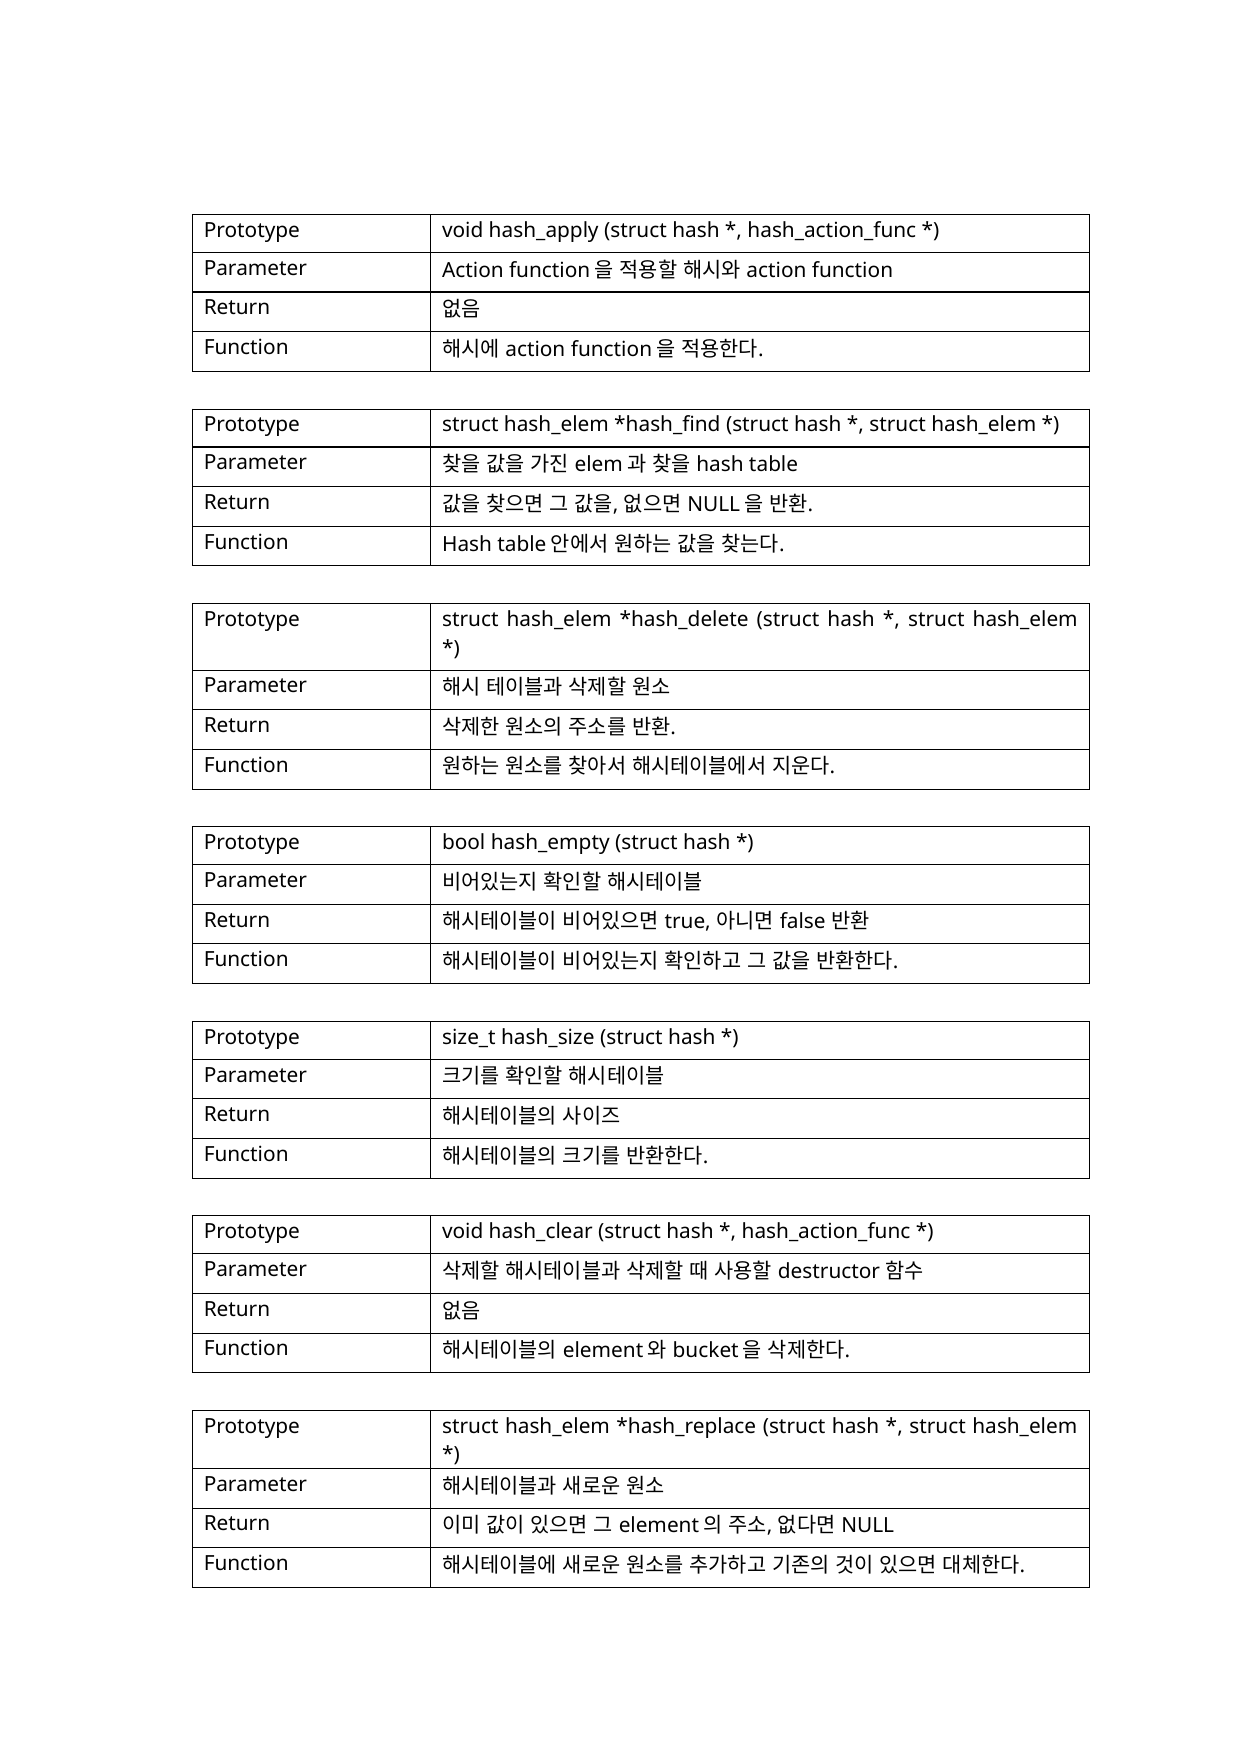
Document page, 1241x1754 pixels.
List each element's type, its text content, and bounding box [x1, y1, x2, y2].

table_cell 해시테이블이 비어있으면 true, 아니면 false 반환 [431, 905, 1089, 943]
table_cell Return [193, 1294, 430, 1332]
table_header Prototype [193, 1022, 430, 1059]
table_cell Function [193, 527, 430, 565]
table_cell Return [193, 487, 430, 526]
table_cell 해시테이블에 새로운 원소를 추가하고 기존의 것이 있으면 대체한다. [431, 1548, 1089, 1587]
table_cell 해시테이블의 사이즈 [431, 1099, 1089, 1138]
table_cell 이미 값이 있으면 그 element의 주소, 없다면 NULL [431, 1509, 1089, 1547]
table_cell Function [193, 1334, 430, 1372]
table_cell Parameter [193, 865, 430, 904]
table_cell Function [193, 944, 430, 983]
table_cell Return [193, 293, 430, 331]
table_cell Function [193, 1548, 430, 1587]
table_cell 해시 테이블과 삭제할 원소 [431, 671, 1089, 709]
table_cell 값을 찾으면 그 값을, 없으면 NULL을 반환. [431, 487, 1089, 526]
table_cell 삭제할 해시테이블과 삭제할 때 사용할 destructor 함수 [431, 1254, 1089, 1293]
table_header struct hash_elem *hash_delete (struct hash *, struct hash_elem *) [431, 604, 1089, 669]
table_cell Function [193, 332, 430, 371]
table_header struct hash_elem *hash_replace (struct hash *, struct hash_elem *) [431, 1411, 1089, 1468]
table_cell 비어있는지 확인할 해시테이블 [431, 865, 1089, 904]
table_cell 해시에 action function을 적용한다. [431, 332, 1089, 371]
table_header Prototype [193, 410, 430, 446]
table_cell Parameter [193, 1469, 430, 1507]
table_cell Function [193, 1139, 430, 1177]
table_header Prototype [193, 1411, 430, 1468]
table_cell Function [193, 750, 430, 788]
table_cell Return [193, 1509, 430, 1547]
table_cell 삭제한 원소의 주소를 반환. [431, 710, 1089, 749]
table_cell Return [193, 905, 430, 943]
table_cell 찾을 값을 가진 elem과 찾을 hash table [431, 448, 1089, 486]
table_cell 없음 [431, 293, 1089, 331]
table_cell Action function을 적용할 해시와 action function [431, 253, 1089, 291]
table_header Prototype [193, 1216, 430, 1253]
table_cell 해시테이블의 크기를 반환한다. [431, 1139, 1089, 1177]
table_header void hash_apply (struct hash *, hash_action_func *) [431, 215, 1089, 252]
table_header Prototype [193, 215, 430, 252]
table_header Prototype [193, 827, 430, 864]
table_header size_t hash_size (struct hash *) [431, 1022, 1089, 1059]
table_cell 원하는 원소를 찾아서 해시테이블에서 지운다. [431, 750, 1089, 788]
table_cell 해시테이블과 새로운 원소 [431, 1469, 1089, 1507]
table_cell 없음 [431, 1294, 1089, 1332]
table_cell Parameter [193, 448, 430, 486]
table_cell Return [193, 710, 430, 749]
table_header Prototype [193, 604, 430, 669]
table_header void hash_clear (struct hash *, hash_action_func *) [431, 1216, 1089, 1253]
table_header struct hash_elem *hash_find (struct hash *, struct hash_elem *) [431, 410, 1089, 446]
table_cell 크기를 확인할 해시테이블 [431, 1060, 1089, 1098]
table_cell Parameter [193, 1060, 430, 1098]
table_cell Parameter [193, 1254, 430, 1293]
table_cell Return [193, 1099, 430, 1138]
table_header bool hash_empty (struct hash *) [431, 827, 1089, 864]
table_cell Hash table안에서 원하는 값을 찾는다. [431, 527, 1089, 565]
table_cell 해시테이블의 element와 bucket을 삭제한다. [431, 1334, 1089, 1372]
table_cell Parameter [193, 253, 430, 291]
table_cell Parameter [193, 671, 430, 709]
table_cell 해시테이블이 비어있는지 확인하고 그 값을 반환한다. [431, 944, 1089, 983]
